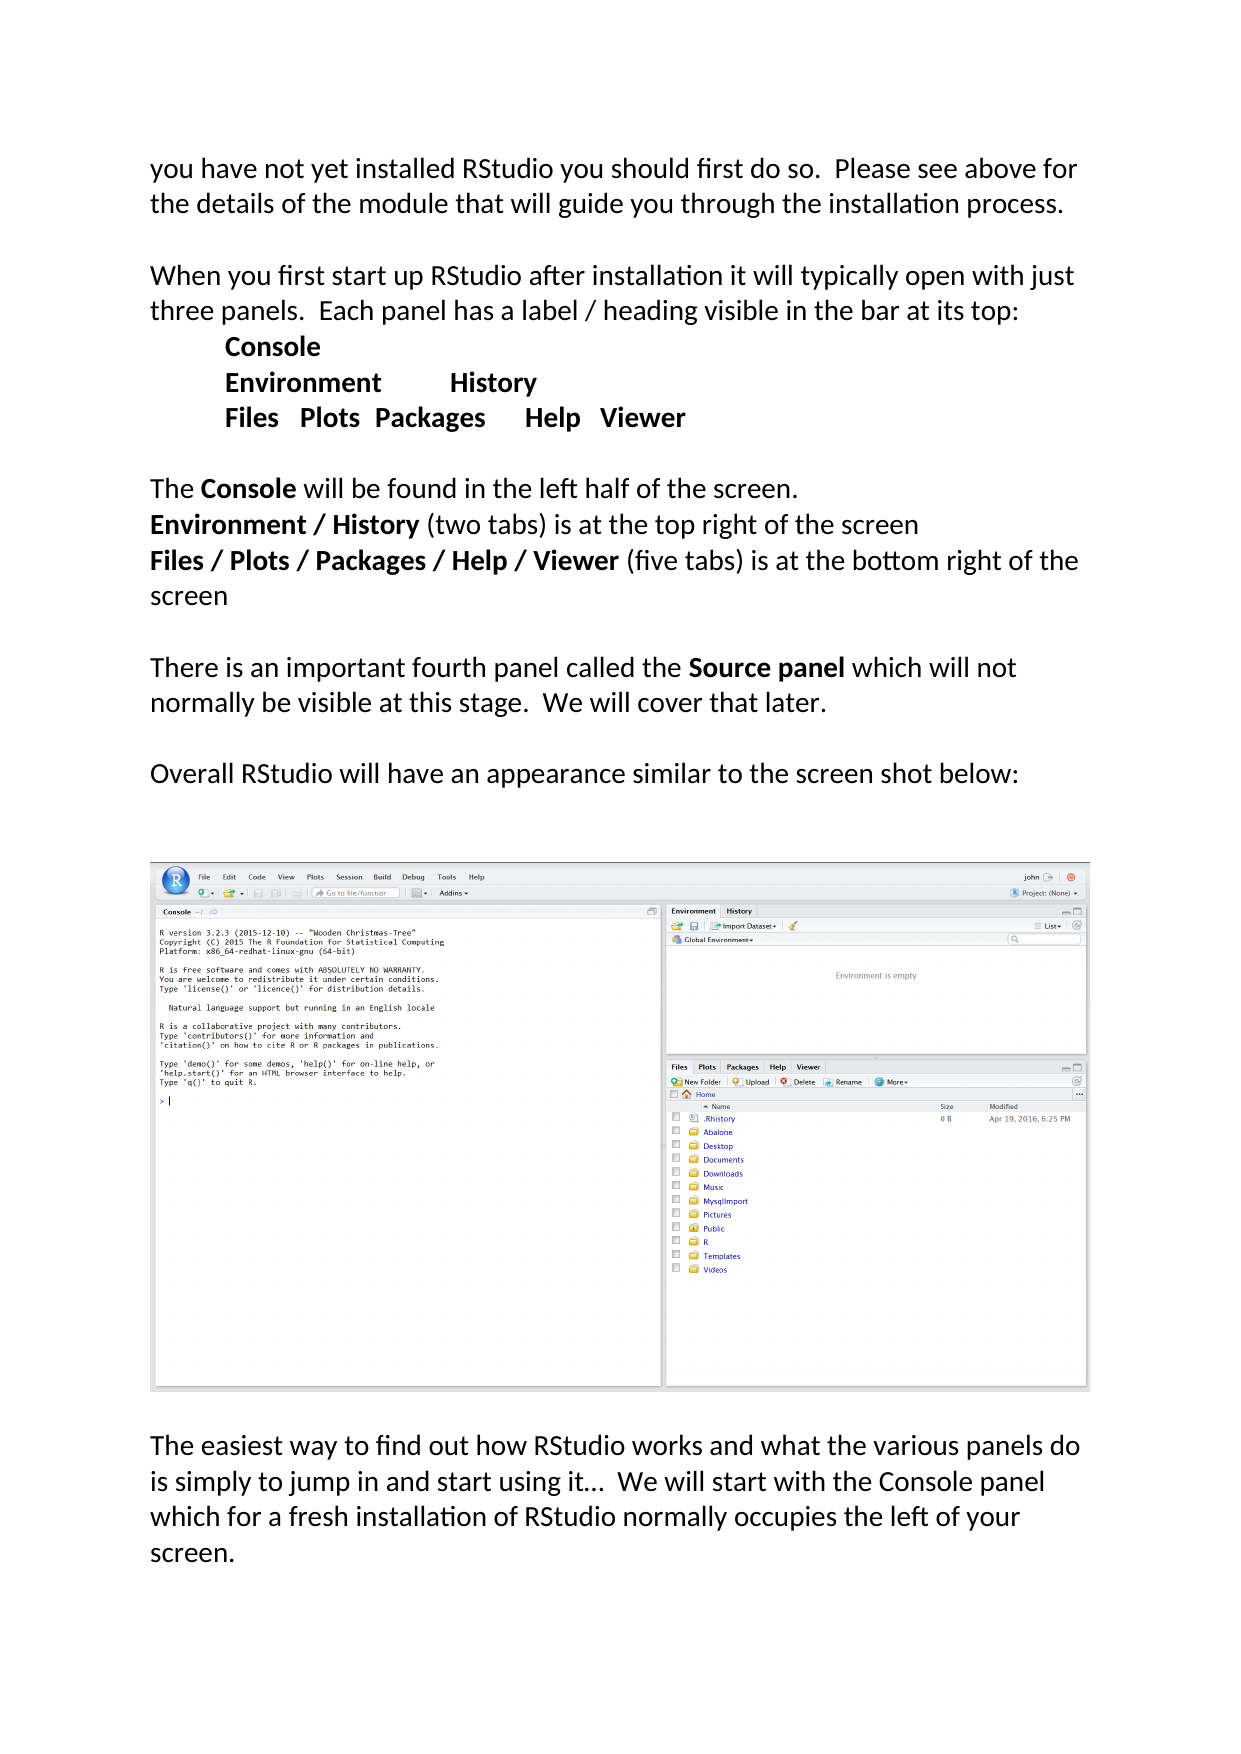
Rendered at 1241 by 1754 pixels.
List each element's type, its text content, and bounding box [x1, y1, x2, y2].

text Overall RStudio will have an appearance similar to the screen shot below: [150, 756, 1090, 791]
text Console [150, 328, 1090, 364]
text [150, 150, 1090, 221]
text The Console will be found in the left half of the screen. [150, 471, 1090, 506]
text Files Plots Packages Help Viewer [150, 399, 1090, 435]
text Environment History [150, 364, 1090, 399]
picture [150, 862, 1091, 1392]
text The easiest way to find out how RStudio works and what the various panels do is simply to jump in and start using it… We will start with the Console panel which for a fresh installation of RStudio normally occupies the left of your screen. [150, 1427, 1090, 1569]
text Files / Plots / Packages / Help / Viewer (five tabs) is at the bottom right of the screen [150, 542, 1090, 613]
text There is an important fourth panel called the Source panel which will not normally be visible at this stage. We will cover that later. [150, 649, 1090, 720]
text Environment / History (two tabs) is at the top right of the screen [150, 506, 1090, 542]
text When you first start up RStudio after installation it will typically open with just three panels. Each panel has a label / heading visible in the bar at its top: [150, 257, 1090, 328]
